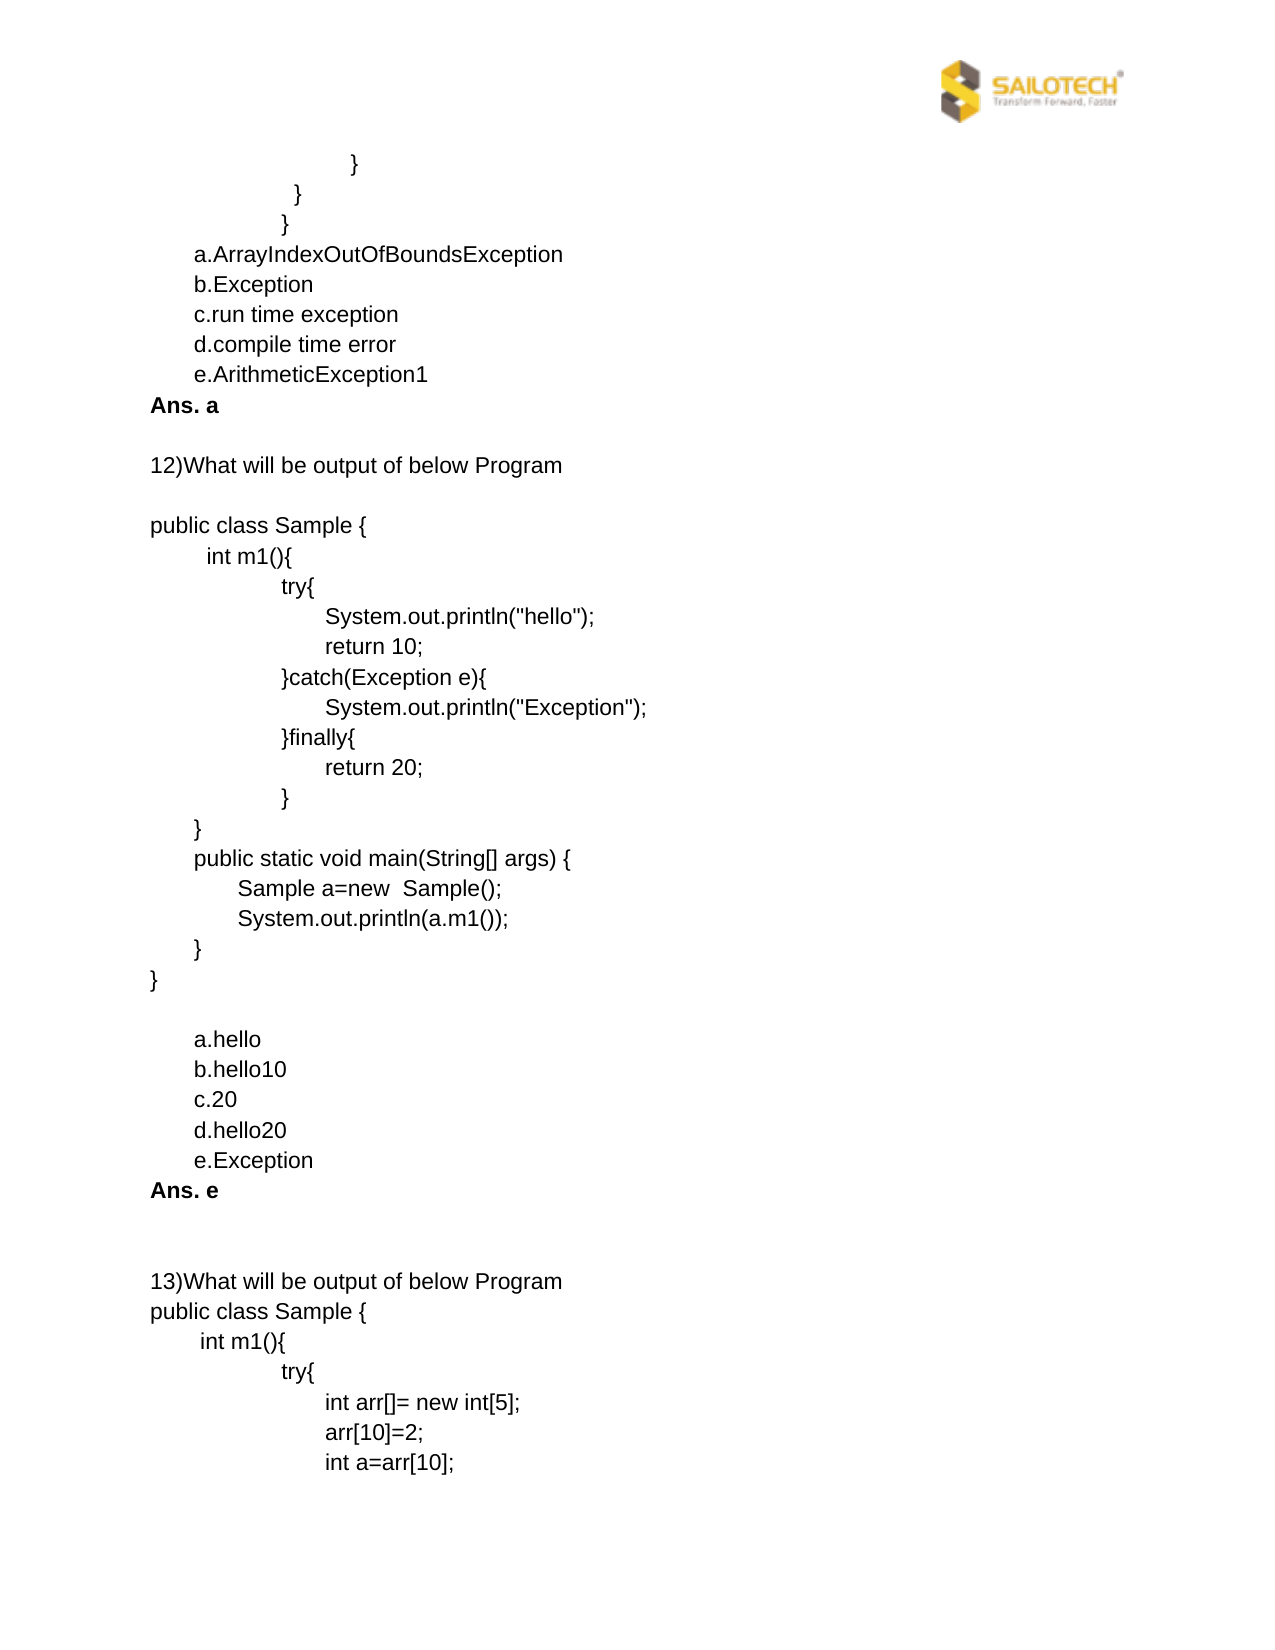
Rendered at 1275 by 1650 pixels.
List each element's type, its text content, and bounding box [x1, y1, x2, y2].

text d.compile time error [150, 331, 1125, 358]
text }finally{ [150, 724, 1125, 750]
text System.out.println("Exception"); [150, 694, 1125, 720]
text e.Exception [150, 1147, 1125, 1173]
text b.Exception [150, 271, 1125, 297]
text } [150, 784, 1125, 811]
text return 20; [150, 754, 1125, 781]
text public static void main(String[] args) { [150, 845, 1125, 871]
text } [150, 935, 1125, 962]
text 12)What will be output of below Program [150, 452, 1125, 478]
text } [150, 180, 1125, 207]
text System.out.println(a.m1()); [150, 905, 1125, 932]
text a.hello [150, 1026, 1125, 1052]
text } [150, 966, 1125, 992]
text 13)What will be output of below Program [150, 1268, 1125, 1294]
text public class Sample { [150, 1298, 1125, 1324]
text e.ArithmeticException1 [150, 361, 1125, 388]
text try{ [150, 573, 1125, 599]
text int m1(){ [150, 543, 1125, 569]
text b.hello10 [150, 1056, 1125, 1083]
text } [150, 210, 1125, 237]
text c.run time exception [150, 301, 1125, 327]
text Ans. e [150, 1177, 1125, 1203]
text }catch(Exception e){ [150, 663, 1125, 690]
text return 10; [150, 633, 1125, 660]
text System.out.println("hello"); [150, 603, 1125, 629]
picture [941, 60, 1124, 123]
text } [150, 814, 1125, 841]
text int a=arr[10]; [150, 1449, 1125, 1475]
text } [150, 150, 1125, 176]
text int m1(){ [150, 1328, 1125, 1354]
text Sample a=new Sample(); [150, 875, 1125, 901]
text int arr[]= new int[5]; [150, 1388, 1125, 1415]
text a.ArrayIndexOutOfBoundsException [150, 241, 1125, 267]
text public class Sample { [150, 512, 1125, 539]
text try{ [150, 1358, 1125, 1385]
text Ans. a [150, 392, 1125, 418]
text arr[10]=2; [150, 1419, 1125, 1445]
text d.hello20 [150, 1117, 1125, 1143]
text c.20 [150, 1086, 1125, 1113]
